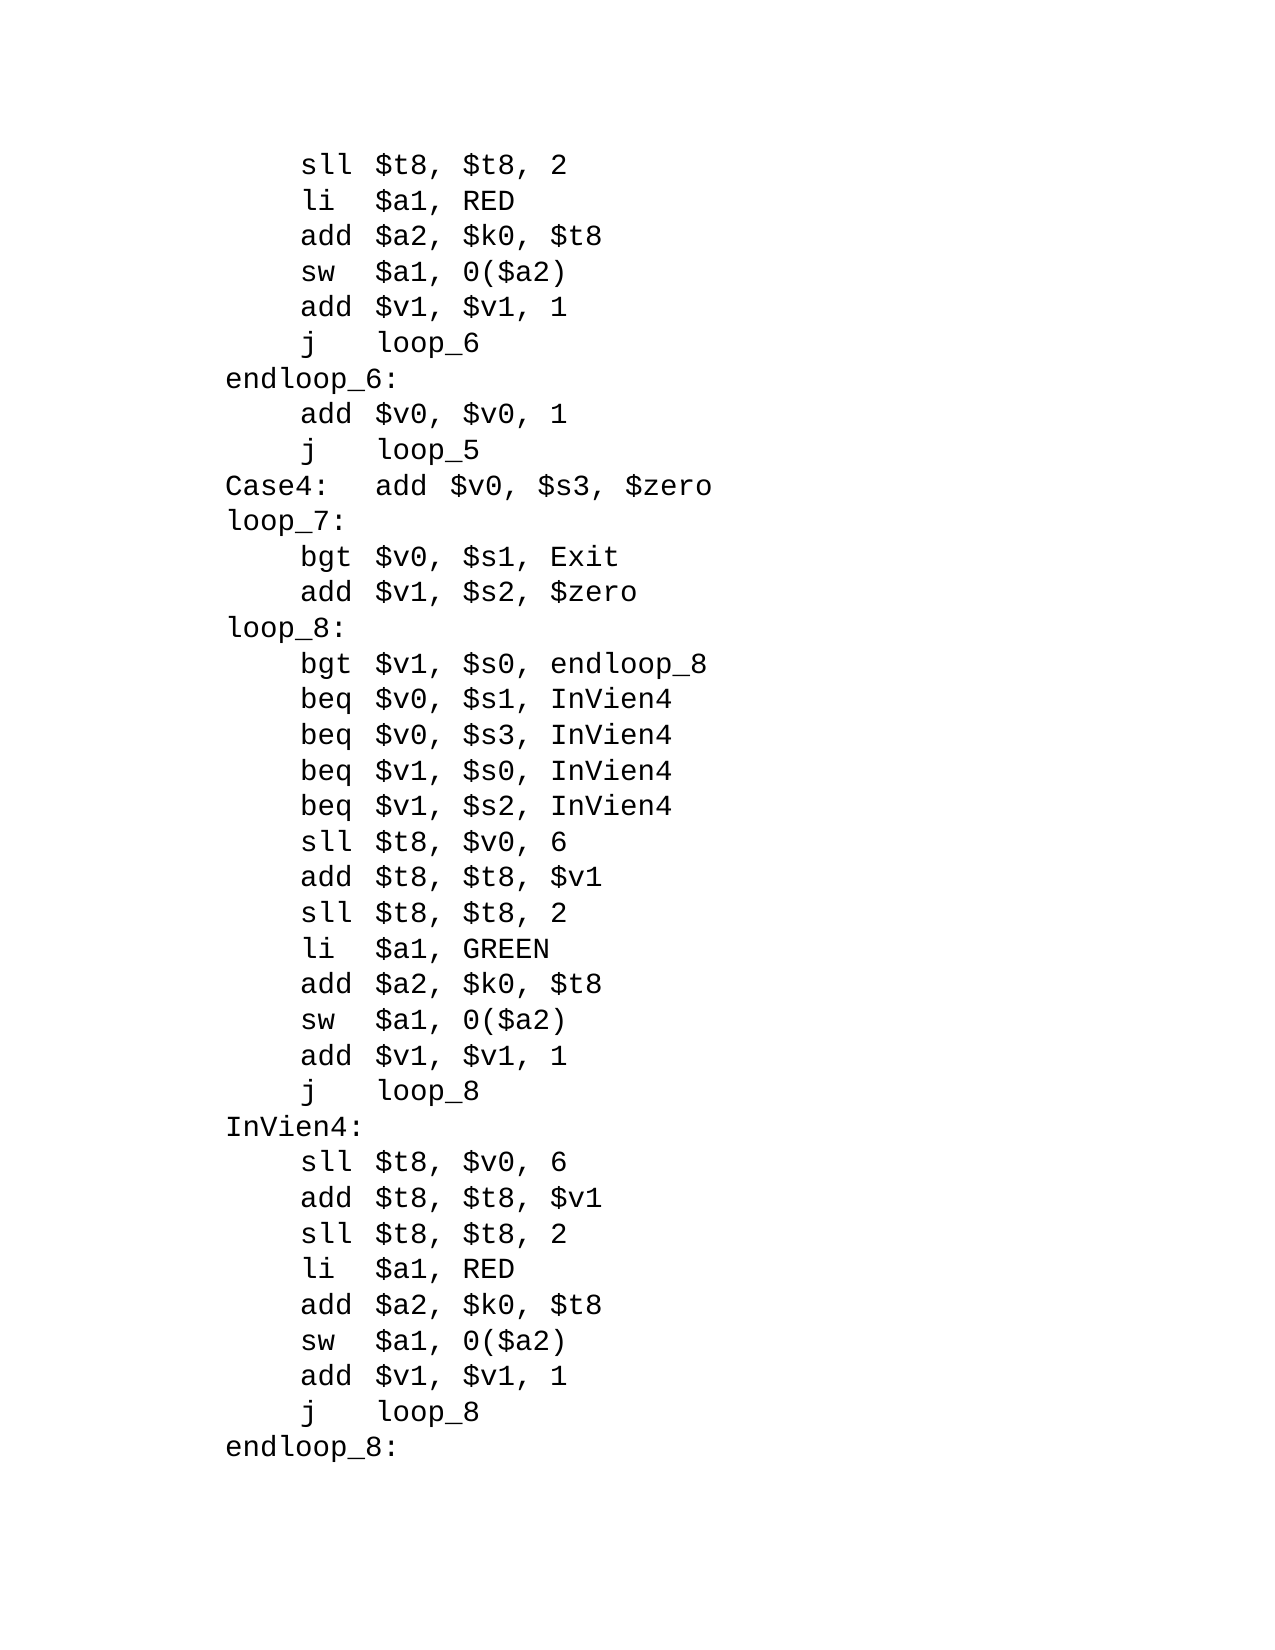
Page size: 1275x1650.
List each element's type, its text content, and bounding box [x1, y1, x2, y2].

list sll $t8, $t8, 2 [225, 150, 1125, 183]
list Case4: add $v0, $s3, $zero [225, 471, 1125, 504]
list bgt $v0, $s1, Exit [225, 542, 1125, 575]
list add $a2, $k0, $t8 [225, 1290, 1125, 1323]
list loop_8: [225, 613, 1125, 646]
list endloop_8: [225, 1432, 1125, 1466]
list add $t8, $t8, $v1 [225, 862, 1125, 896]
list add $v1, $v1, 1 [225, 1361, 1125, 1394]
list loop_7: [225, 506, 1125, 539]
list add $v0, $v0, 1 [225, 399, 1125, 432]
list beq $v0, $s3, InVien4 [225, 720, 1125, 753]
list j loop_8 [225, 1397, 1125, 1430]
list beq $v0, $s1, InVien4 [225, 684, 1125, 717]
list endloop_6: [225, 364, 1125, 397]
list li $a1, RED [225, 1254, 1125, 1287]
list add $a2, $k0, $t8 [225, 969, 1125, 1002]
list bgt $v1, $s0, endloop_8 [225, 649, 1125, 682]
list sll $t8, $t8, 2 [225, 1219, 1125, 1252]
list add $a2, $k0, $t8 [225, 221, 1125, 254]
list add $v1, $v1, 1 [225, 292, 1125, 326]
list add $v1, $s2, $zero [225, 577, 1125, 611]
list li $a1, GREEN [225, 934, 1125, 967]
list InVien4: [225, 1112, 1125, 1145]
list sw $a1, 0($a2) [225, 257, 1125, 290]
list sw $a1, 0($a2) [225, 1005, 1125, 1038]
list beq $v1, $s0, InVien4 [225, 756, 1125, 789]
list sll $t8, $t8, 2 [225, 898, 1125, 931]
list j loop_8 [225, 1076, 1125, 1109]
list sll $t8, $v0, 6 [225, 1147, 1125, 1181]
list sw $a1, 0($a2) [225, 1326, 1125, 1359]
list j loop_5 [225, 435, 1125, 468]
list sll $t8, $v0, 6 [225, 827, 1125, 860]
list j loop_6 [225, 328, 1125, 361]
list add $t8, $t8, $v1 [225, 1183, 1125, 1216]
list beq $v1, $s2, InVien4 [225, 791, 1125, 824]
list li $a1, RED [225, 186, 1125, 219]
list add $v1, $v1, 1 [225, 1041, 1125, 1074]
